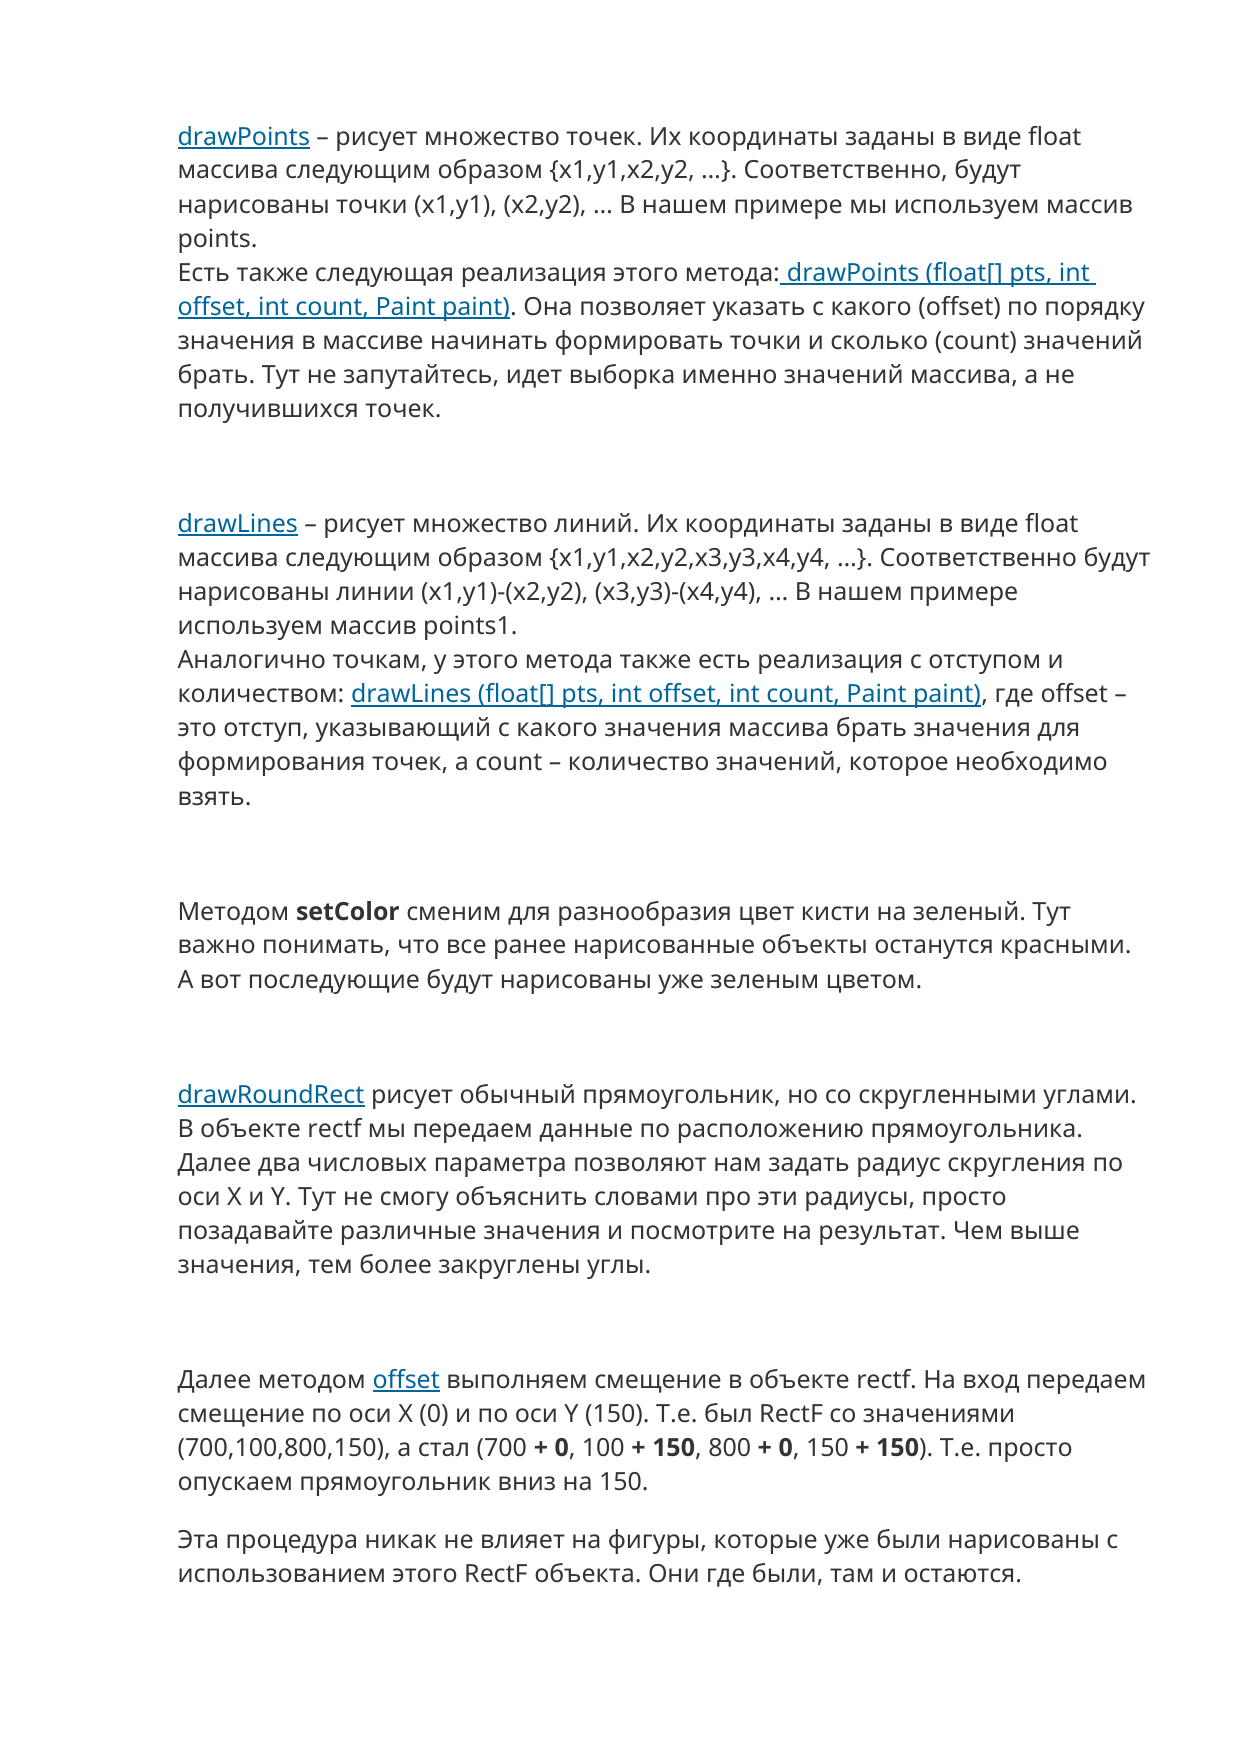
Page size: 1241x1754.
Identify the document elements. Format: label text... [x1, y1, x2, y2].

text Есть также следующая реализация этого метода: drawPoints (float[] pts, int offset, int count, Paint paint). Она позволяет указать с какого (offset) по порядку значения в массиве начинать формировать точки и сколько (count) значений брать. Тут не запутайтесь, идет выборка именно значений массива, а не получившихся точек. [177, 254, 1152, 425]
text Эта процедура никак не влияет на фигуры, которые уже были нарисованы с использованием этого RectF объекта. Они где были, там и остаются. [177, 1521, 1152, 1589]
text drawPoints – рисует множество точек. Их координаты заданы в виде float массива следующим образом {x1,y1,x2,y2, …}. Соответственно, будут нарисованы точки (x1,y1), (x2,y2), … В нашем примере мы используем массив points. [177, 118, 1152, 254]
text Методом setColor сменим для разнообразия цвет кисти на зеленый. Тут важно понимать, что все ранее нарисованные объекты останутся красными. А вот последующие будут нарисованы уже зеленым цветом. [177, 893, 1152, 995]
text drawRoundRect рисует обычный прямоугольник, но со скругленными углами. В объекте rectf мы передаем данные по расположению прямоугольника. Далее два числовых параметра позволяют нам задать радиус скругления по оси X и Y. Тут не смогу объяснить словами про эти радиусы, просто позадавайте различные значения и посмотрите на результат. Чем выше значения, тем более закруглены углы. [177, 1076, 1152, 1281]
text drawLines – рисует множество линий. Их координаты заданы в виде float массива следующим образом {x1,y1,x2,y2,x3,y3,x4,y4, …}. Соответственно будут нарисованы линии (x1,y1)-(x2,y2), (x3,y3)-(x4,y4), … В нашем примере используем массив points1. [177, 506, 1152, 642]
text Далее методом offset выполняем смещение в объекте rectf. На вход передаем смещение по оси X (0) и по оси Y (150). Т.е. был RectF со значениями (700,100,800,150), а стал (700 + 0, 100 + 150, 800 + 0, 150 + 150). Т.е. просто опускаем прямоугольник вниз на 150. [177, 1362, 1152, 1498]
text Аналогично точкам, у этого метода также есть реализация с отступом и количеством: drawLines (float[] pts, int offset, int count, Paint paint), где offset – это отступ, указывающий с какого значения массива брать значения для формирования точек, а count – количество значений, которое необходимо взять. [177, 642, 1152, 812]
